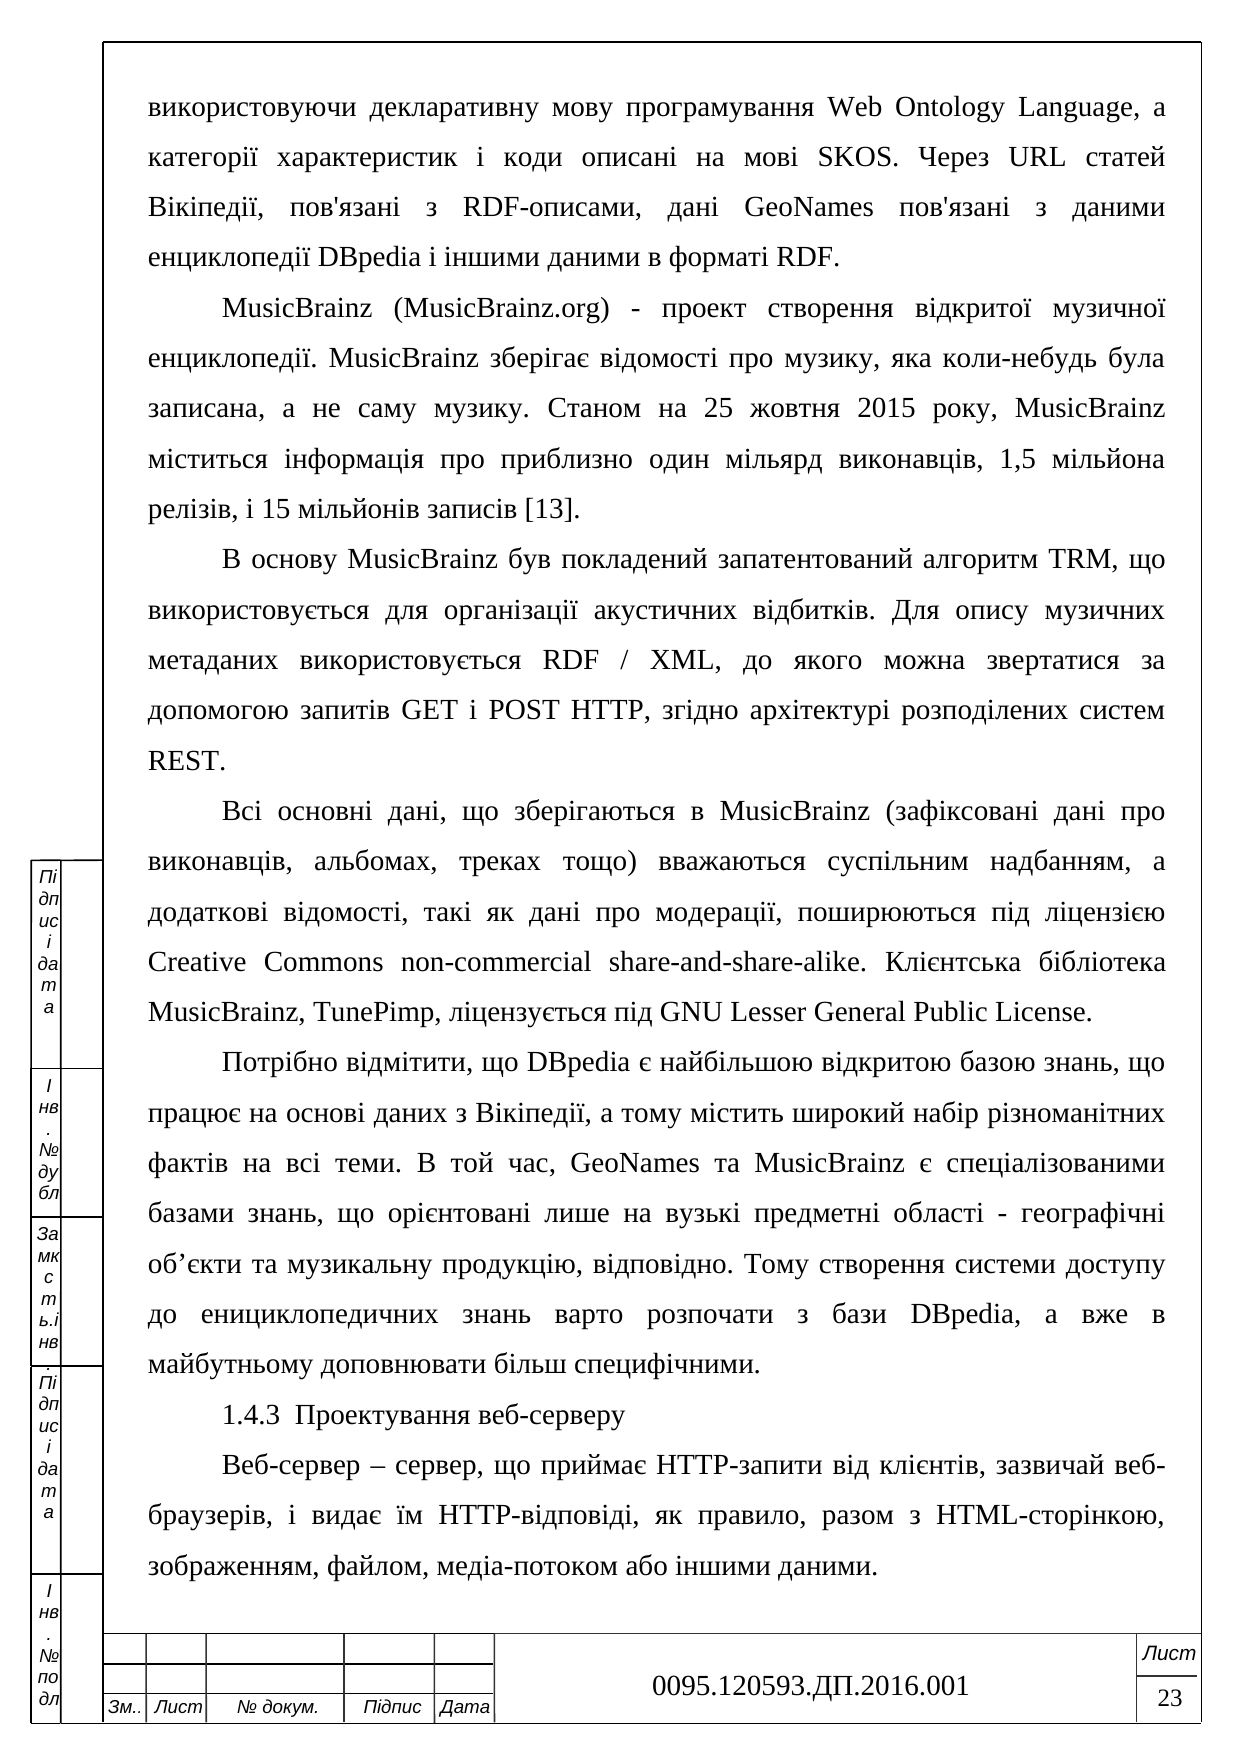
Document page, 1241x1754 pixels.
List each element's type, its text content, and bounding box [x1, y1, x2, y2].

list 1.4.3 Проектування веб-серверу [148, 1397, 1166, 1430]
text Потрібно відмітити, що DBpedia є найбільшою відкритою базою знань, що працює на основі даних з Вікіпедії, а тому містить широкий набір різноманітних фактів на всі теми. В той час, GeoNames та MusicBrainz є спеціалізованими базами знань, що орієнтовані лише на вузькі предметні області - географічні об’єкти та музикальну продукцію, відповідно. Тому створення системи доступу до енициклопедичних знань варто розпочати з бази DBpedia, а вже в майбутньому доповнювати більш специфічними. [148, 1044, 1166, 1380]
text Веб-сервер – сервер, що приймає HTTP-запити від клієнтів, зазвичай веб-браузерів, і видає їм HTTP-відповіді, як правило, разом з HTML-сторінкою, зображенням, файлом, медіа-потоком або іншими даними. [148, 1447, 1166, 1581]
text MusicBrainz (MusicBrainz.org) - проект створення відкритої музичної енциклопедії. MusicBrainz зберігає відомості про музику, яка коли-небудь була записана, а не саму музику. Станом на 25 жовтня 2015 року, MusicBrainz міститься інформація про приблизно один мільярд виконавців, 1,5 мільйона релізів, і 15 мільйонів записів [13]. [148, 290, 1166, 525]
text Всі основні дані, що зберігаються в MusicBrainz (зафіксовані дані про виконавців, альбомах, треках тощо) вважаються суспільним надбанням, а додаткові відомості, такі як дані про модерації, поширюються під ліцензією Creative Commons non-commercial share-and-share-alike. Клієнтська бібліотека MusicBrainz, TunePimp, ліцензується під GNU Lesser General Public License. [148, 793, 1166, 1028]
text В основу MusicBrainz був покладений запатентований алгоритм TRM, що використовується для організації акустичних відбитків. Для опису музичних метаданих використовується RDF / XML, до якого можна звертатися за допомогою запитів GET і POST HTTP, згідно архітектурі розподілених систем REST. [148, 541, 1166, 776]
